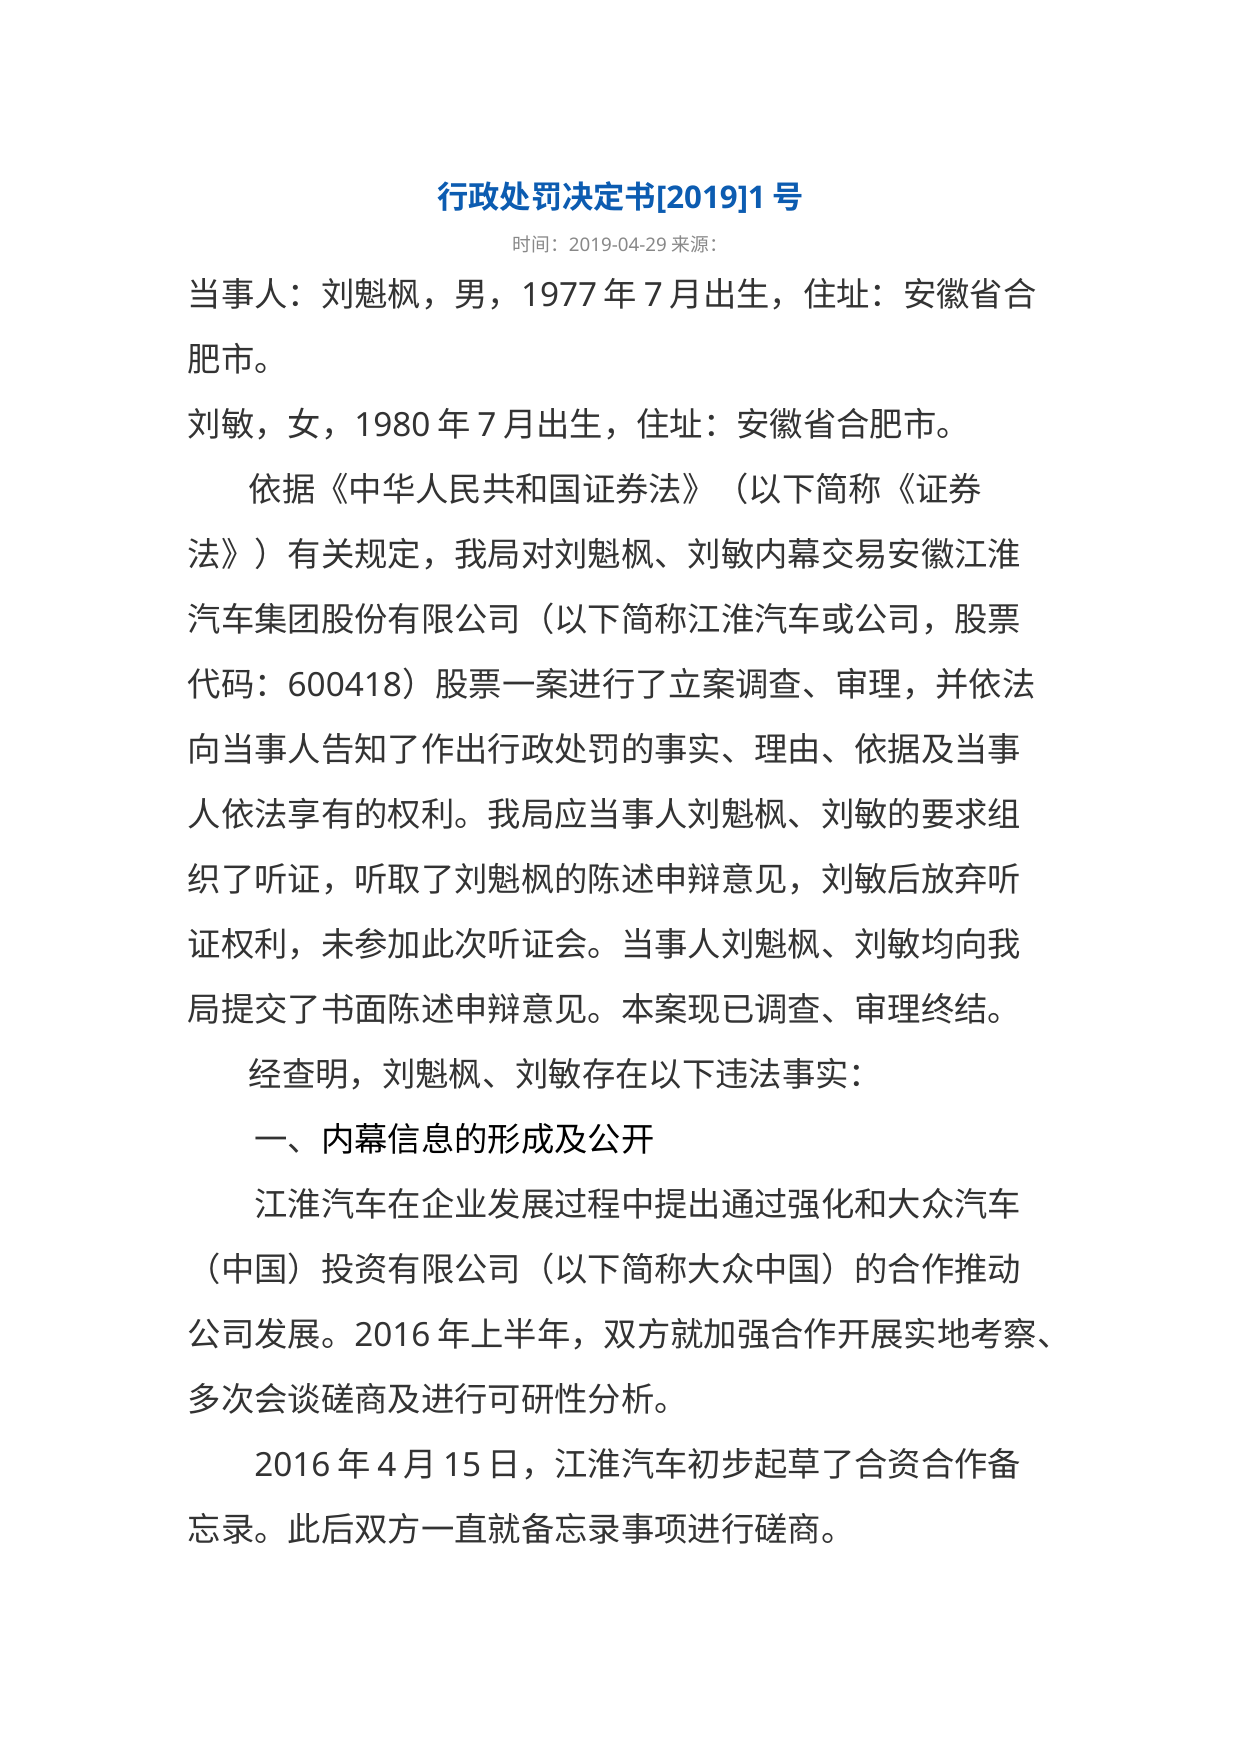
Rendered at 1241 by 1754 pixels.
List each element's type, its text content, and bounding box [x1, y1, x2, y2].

text 时间：2019-04-29 来源： [187, 227, 1053, 259]
text 2016年4月15日，江淮汽车初步起草了合资合作备忘录。此后双方一直就备忘录事项进行磋商。 [187, 1429, 1053, 1559]
text 一、内幕信息的形成及公开 [187, 1104, 1053, 1169]
text 经查明，刘魁枫、刘敏存在以下违法事实： [187, 1039, 1053, 1104]
text 依据《中华人民共和国证券法》（以下简称《证券法》）有关规定，我局对刘魁枫、刘敏内幕交易安徽江淮汽车集团股份有限公司（以下简称江淮汽车或公司，股票代码：600418）股票一案进行了立案调查、审理，并依法向当事人告知了作出行政处罚的事实、理由、依据及当事人依法享有的权利。我局应当事人刘魁枫、刘敏的要求组织了听证，听取了刘魁枫的陈述申辩意见，刘敏后放弃听证权利，未参加此次听证会。当事人刘魁枫、刘敏均向我局提交了书面陈述申辩意见。本案现已调查、审理终结。 [187, 454, 1053, 1039]
text 江淮汽车在企业发展过程中提出通过强化和大众汽车（中国）投资有限公司（以下简称大众中国）的合作推动公司发展。2016年上半年，双方就加强合作开展实地考察、多次会谈磋商及进行可研性分析。 [187, 1169, 1053, 1429]
text 当事人：刘魁枫，男，1977年7月出生，住址：安徽省合肥市。 [187, 259, 1053, 389]
text 刘敏，女，1980年7月出生，住址：安徽省合肥市。 [187, 389, 1053, 454]
text 行政处罚决定书[2019]1号 [187, 162, 1053, 227]
